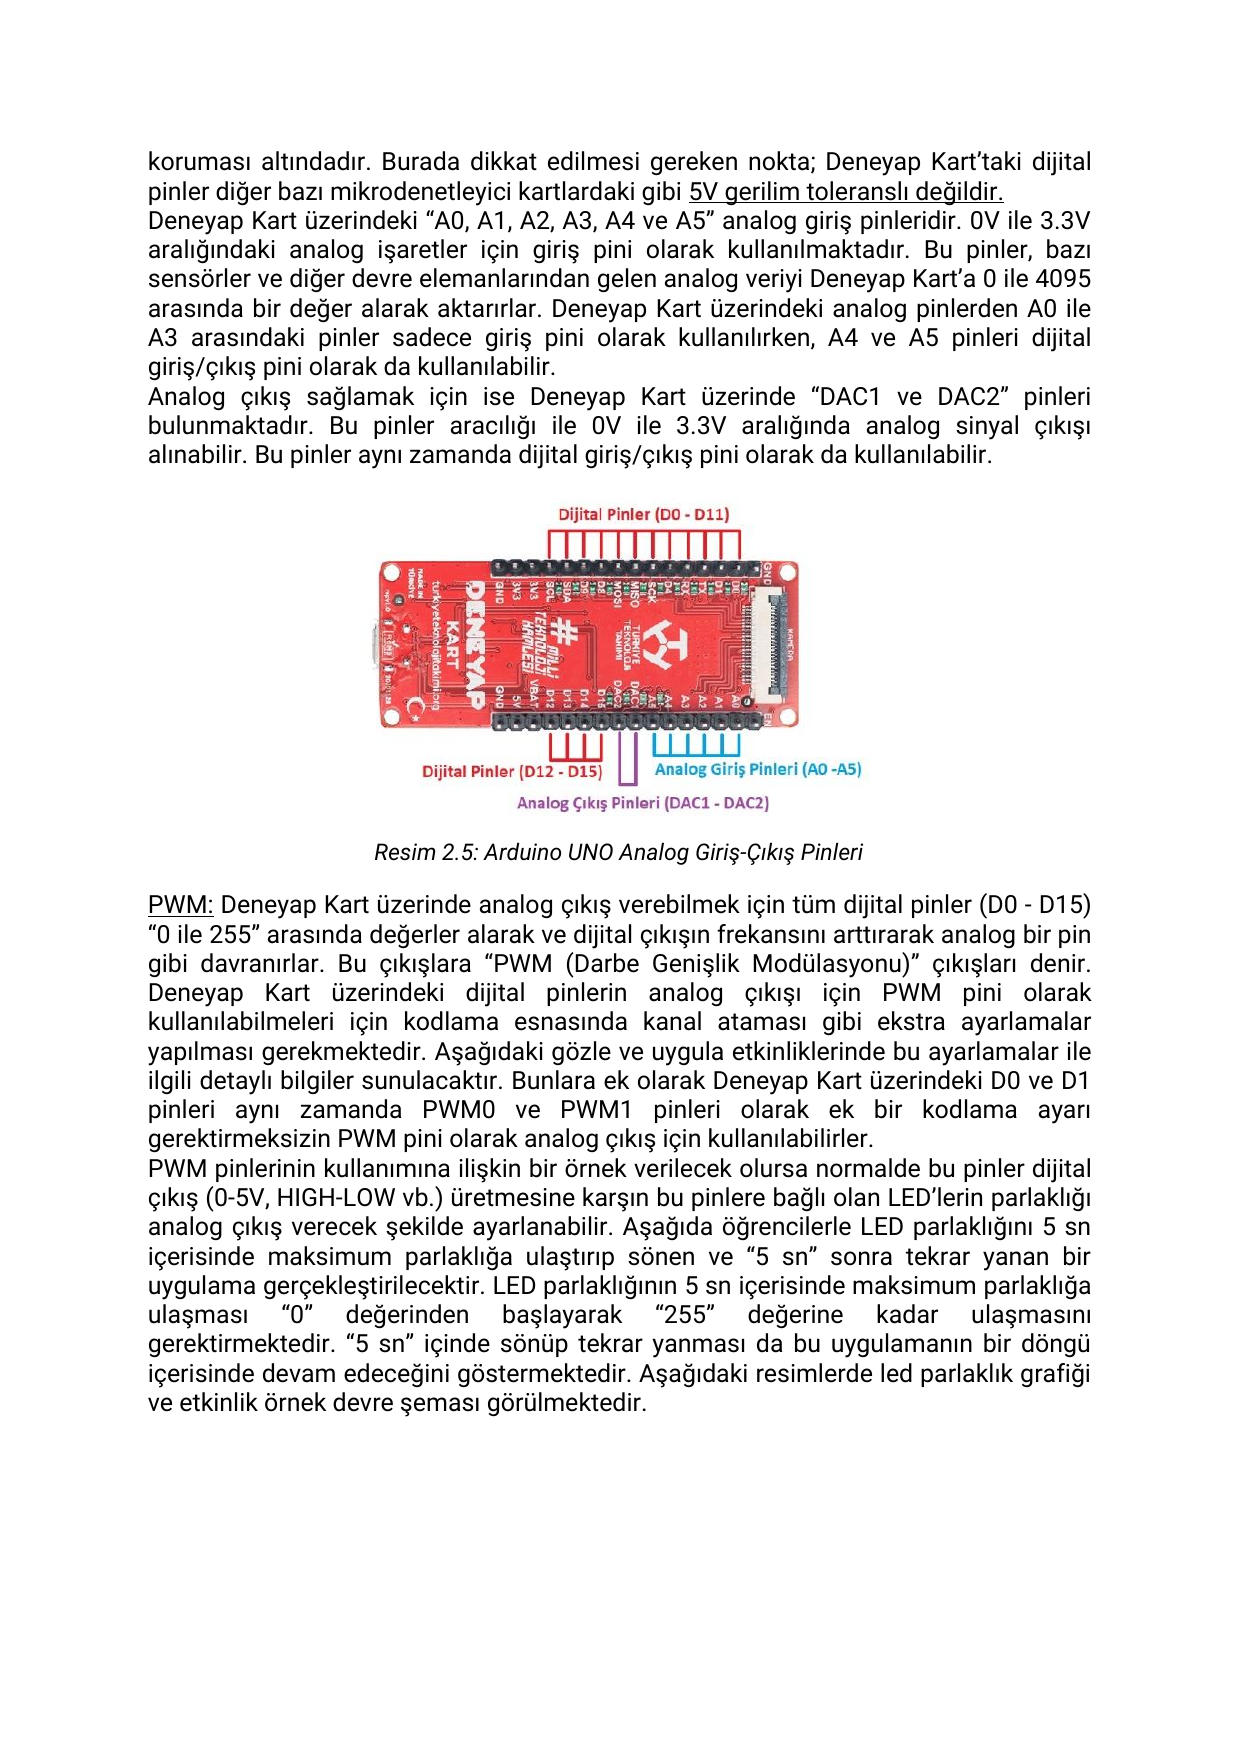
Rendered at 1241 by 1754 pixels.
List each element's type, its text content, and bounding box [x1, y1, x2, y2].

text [148, 148, 1093, 206]
text PWM pinlerinin kullanımına ilişkin bir örnek verilecek olursa normalde bu pinler dijital çıkış (0-5V, HIGH-LOW vb.) üretmesine karşın bu pinlere bağlı olan LED’lerin parlaklığı analog çıkış verecek şekilde ayarlanabilir. Aşağıda öğrencilerle LED parlaklığını 5 sn içerisinde maksimum parlaklığa ulaştırıp sönen ve “5 sn” sonra tekrar yanan bir uygulama gerçekleştirilecektir. LED parlaklığının 5 sn içerisinde maksimum parlaklığa ulaşması “0” değerinden başlayarak “255” değerine kadar ulaşmasını gerektirmektedir. “5 sn” içinde sönüp tekrar yanması da bu uygulamanın bir döngü içerisinde devam edeceğini göstermektedir. Aşağıdaki resimlerde led parlaklık grafiği ve etkinlik örnek devre şeması görülmektedir. [148, 1154, 1093, 1417]
text Resim 2.5: Arduino UNO Analog Giriş-Çıkış Pinleri [148, 839, 1093, 866]
text Analog çıkış sağlamak için ise Deneyap Kart üzerinde “DAC1 ve DAC2” pinleri bulunmaktadır. Bu pinler aracılığı ile 0V ile 3.3V aralığında analog sinyal çıkışı alınabilir. Bu pinler aynı zamanda dijital giriş/çıkış pini olarak da kullanılabilir. [148, 382, 1093, 469]
picture [332, 498, 908, 827]
text PWM: Deneyap Kart üzerinde analog çıkış verebilmek için tüm dijital pinler (D0 - D15) “0 ile 255” arasında değerler alarak ve dijital çıkışın frekansını arttırarak analog bir pin gibi davranırlar. Bu çıkışlara “PWM (Darbe Genişlik Modülasyonu)” çıkışları denir. Deneyap Kart üzerindeki dijital pinlerin analog çıkışı için PWM pini olarak kullanılabilmeleri için kodlama esnasında kanal ataması gibi ekstra ayarlamalar yapılması gerekmektedir. Aşağıdaki gözle ve uygula etkinliklerinde bu ayarlamalar ile ilgili detaylı bilgiler sunulacaktır. Bunlara ek olarak Deneyap Kart üzerindeki D0 ve D1 pinleri aynı zamanda PWM0 ve PWM1 pinleri olarak ek bir kodlama ayarı gerektirmeksizin PWM pini olarak analog çıkış için kullanılabilirler. [148, 891, 1093, 1154]
text Deneyap Kart üzerindeki “A0, A1, A2, A3, A4 ve A5” analog giriş pinleridir. 0V ile 3.3V aralığındaki analog işaretler için giriş pini olarak kullanılmaktadır. Bu pinler, bazı sensörler ve diğer devre elemanlarından gelen analog veriyi Deneyap Kart’a 0 ile 4095 arasında bir değer alarak aktarırlar. Deneyap Kart üzerindeki analog pinlerden A0 ile A3 arasındaki pinler sadece giriş pini olarak kullanılırken, A4 ve A5 pinleri dijital giriş/çıkış pini olarak da kullanılabilir. [148, 206, 1093, 382]
